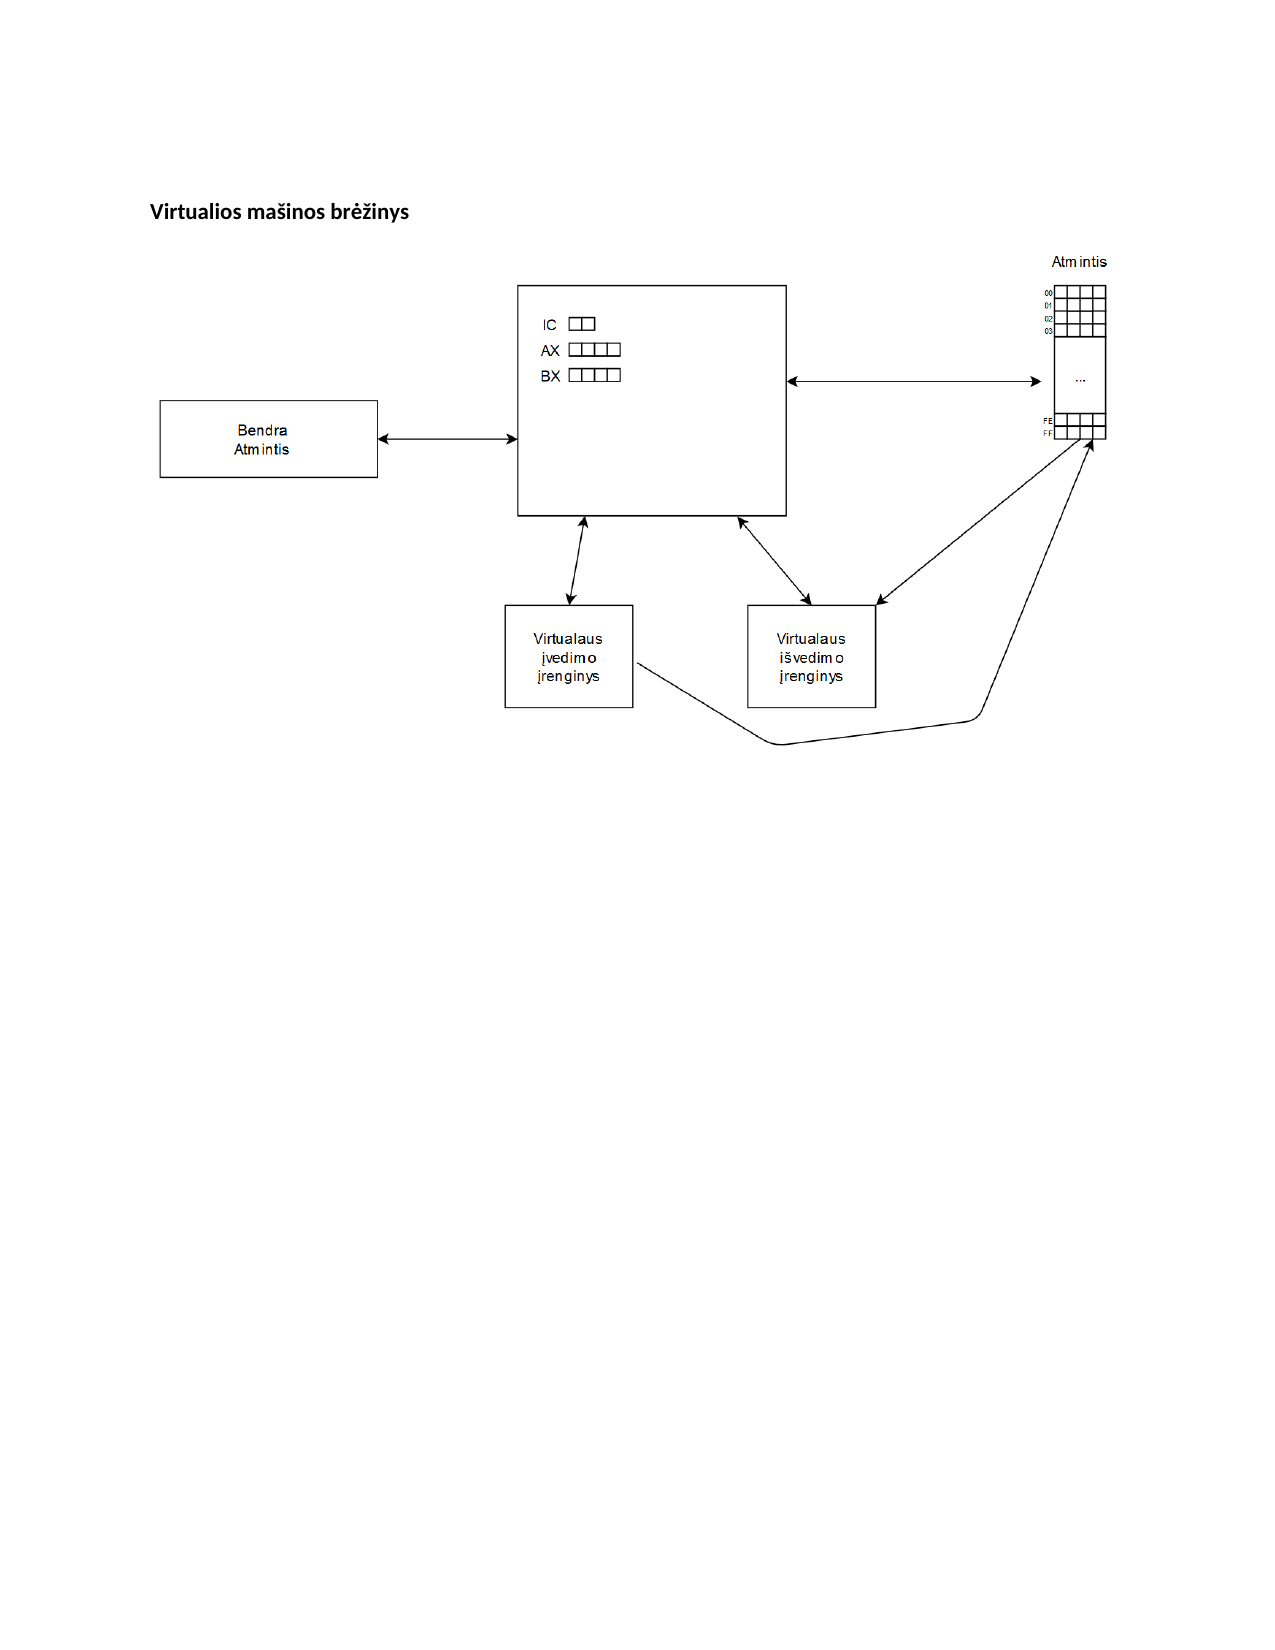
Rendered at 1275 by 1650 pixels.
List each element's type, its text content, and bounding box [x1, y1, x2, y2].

picture [150, 243, 1125, 778]
text Virtualios mašinos brėžinys [150, 197, 1125, 225]
